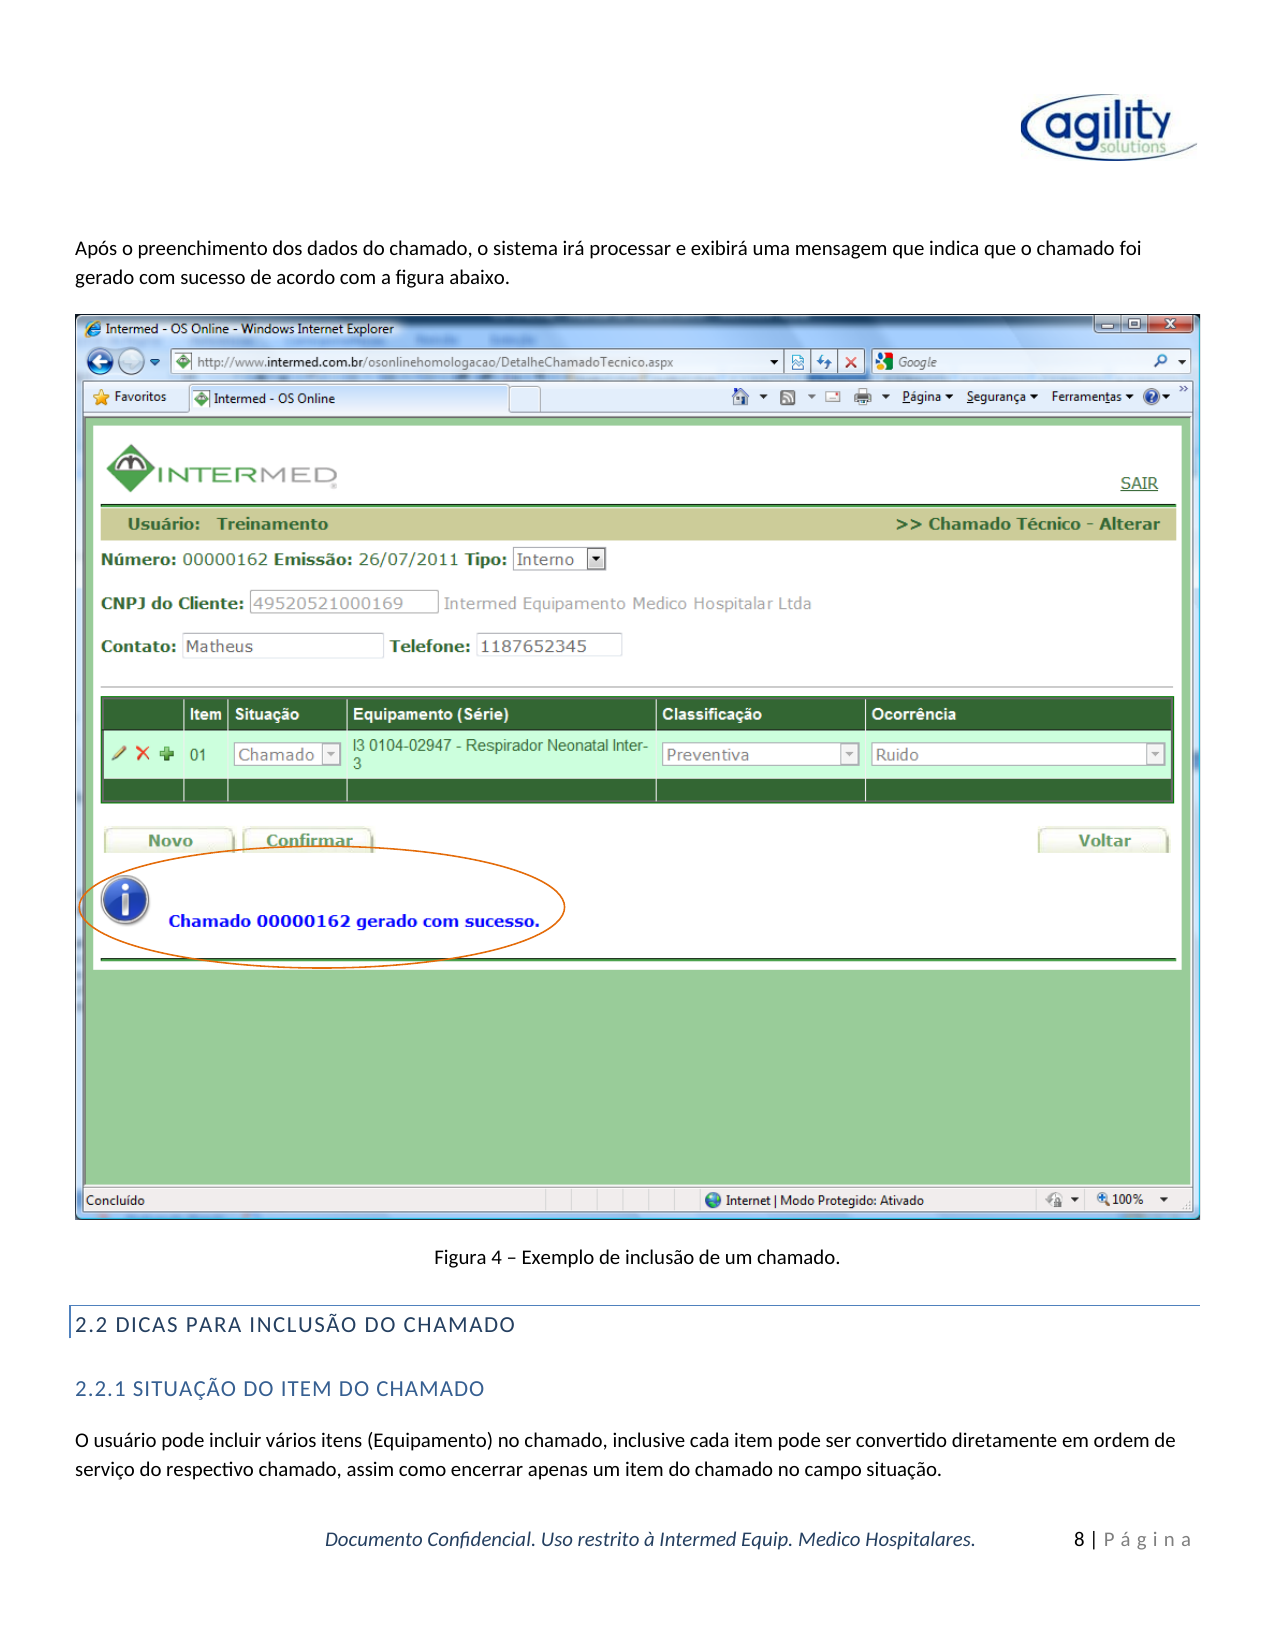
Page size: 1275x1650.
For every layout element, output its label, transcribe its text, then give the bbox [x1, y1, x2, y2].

text Após o preenchimento dos dados do chamado, o sistema irá processar e exibirá uma mensagem que indica que o chamado foi gerado com sucesso de acordo com a figura abaixo. [75, 235, 1200, 290]
text O usuário pode incluir vários itens (Equipamento) no chamado, inclusive cada item pode ser convertido diretamente em ordem de serviço do respectivo chamado, assim como encerrar apenas um item do chamado no campo situação. [75, 1427, 1200, 1481]
picture [1020, 94, 1198, 161]
picture [75, 314, 1200, 1220]
text Figura 4 – Exemplo de inclusão de um chamado. [75, 1244, 1200, 1270]
subtitle 2.2.1 Situação do item do chamado [75, 1374, 1200, 1402]
subtitle 2.2 Dicas para inclusão do chamado [71, 1306, 1200, 1338]
